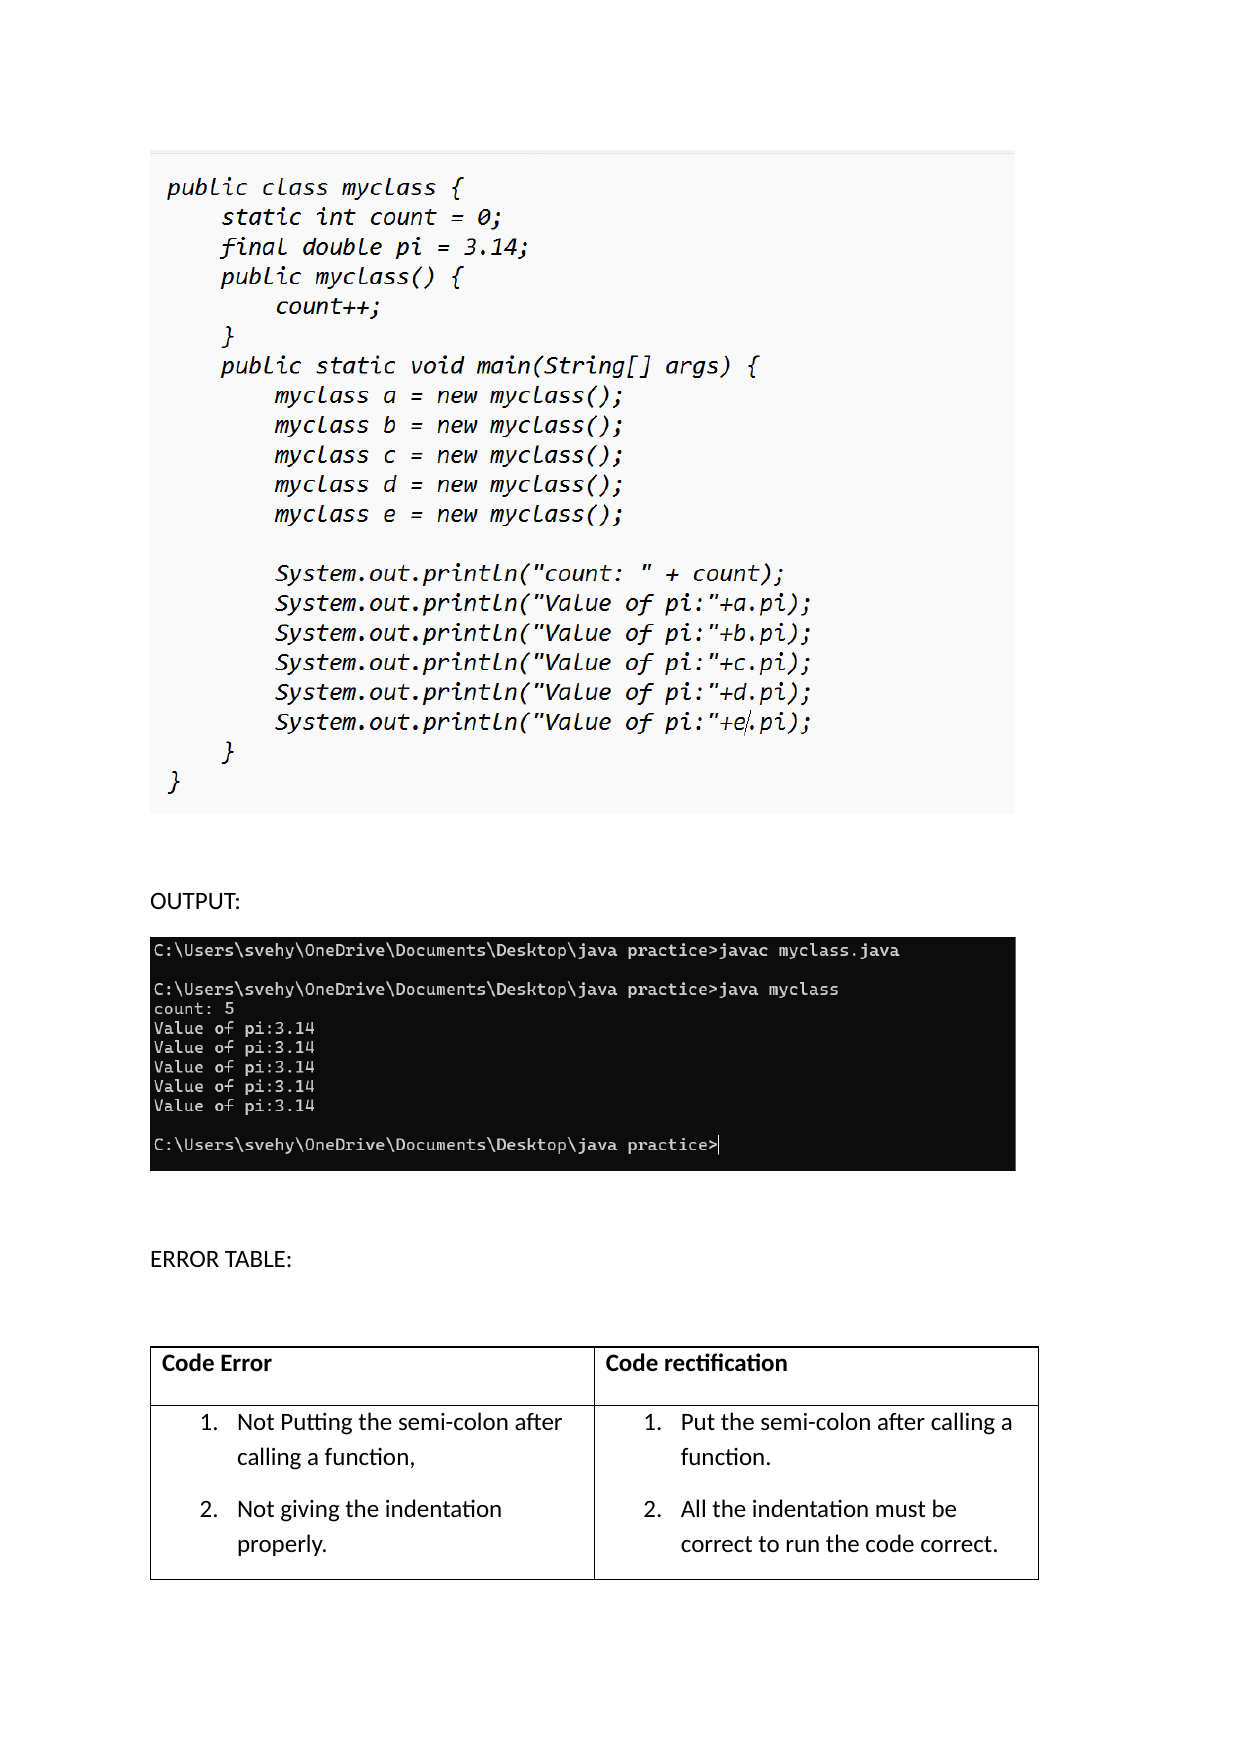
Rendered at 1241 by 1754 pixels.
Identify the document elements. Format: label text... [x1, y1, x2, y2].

table_header Code rectification [595, 1348, 1038, 1405]
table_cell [151, 1406, 594, 1579]
text ERROR TABLE: [150, 1243, 1090, 1274]
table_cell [595, 1406, 1038, 1579]
table_header Code Error [151, 1348, 594, 1405]
picture [150, 150, 1015, 813]
text OUTPUT: [150, 885, 1090, 916]
picture [150, 937, 1016, 1171]
